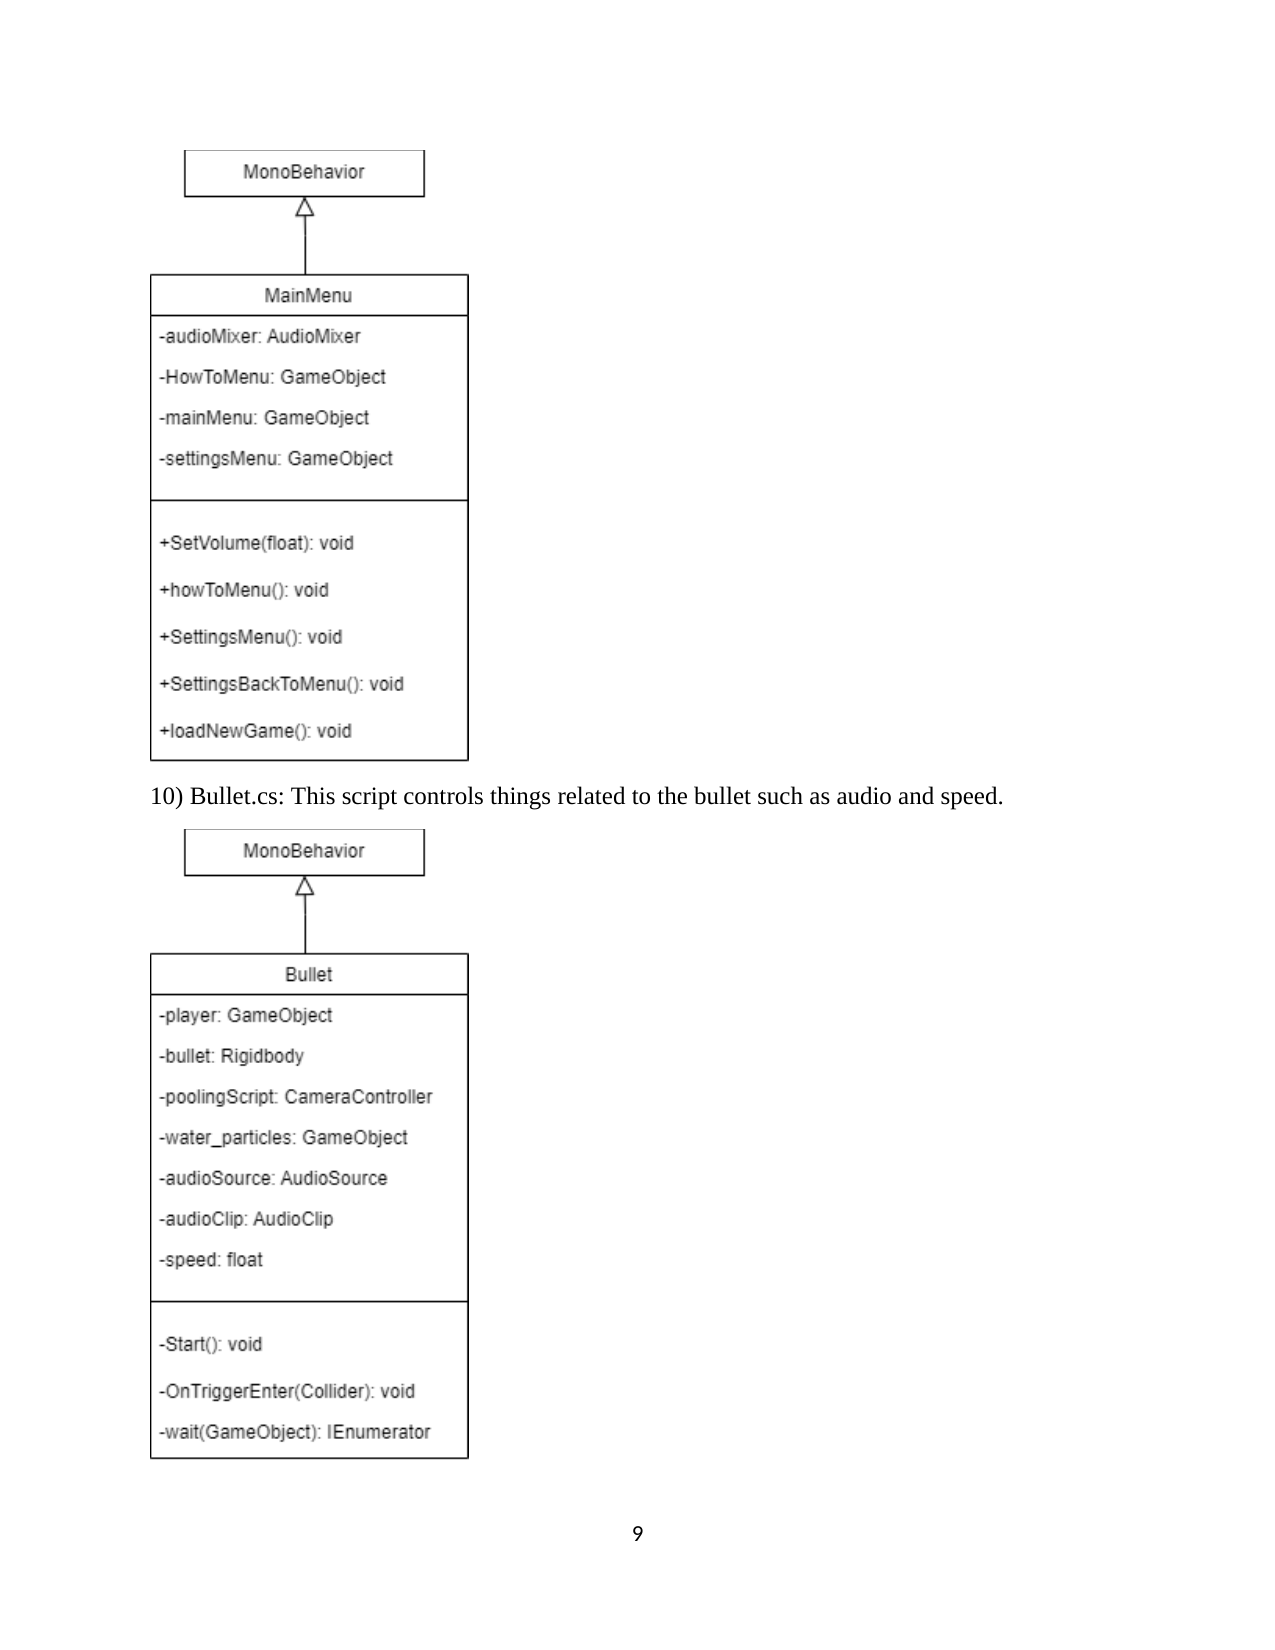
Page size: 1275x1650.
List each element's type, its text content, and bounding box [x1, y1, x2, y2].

text 10) Bullet.cs: This script controls things related to the bullet such as audio and speed. [150, 781, 1125, 810]
picture [150, 150, 469, 763]
picture [150, 829, 469, 1464]
